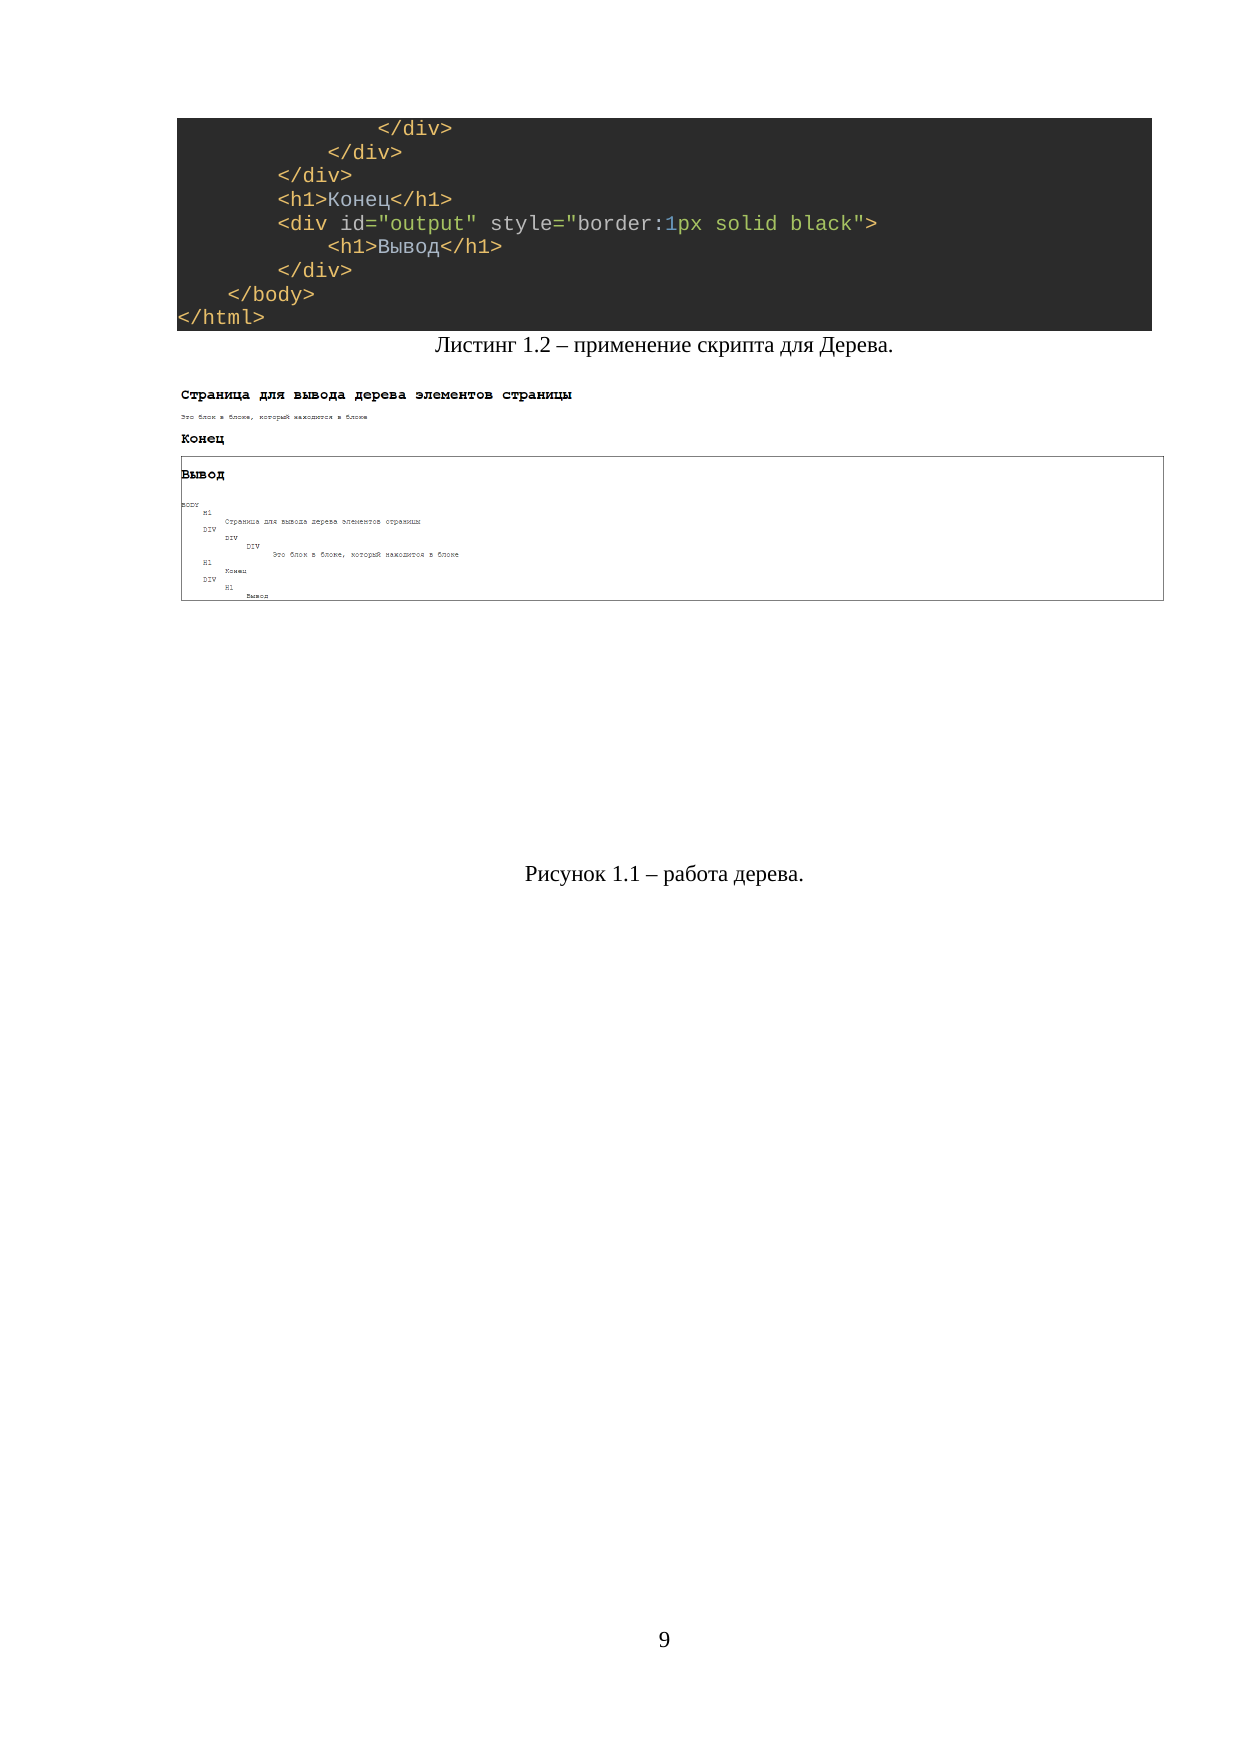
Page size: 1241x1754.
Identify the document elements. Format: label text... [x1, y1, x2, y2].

text Листинг 1.2 – применение скрипта для Дерева. [177, 331, 1152, 357]
text Рисунок 1.1 – работа дерева. [177, 860, 1152, 886]
picture [177, 383, 1168, 860]
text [177, 118, 1152, 331]
